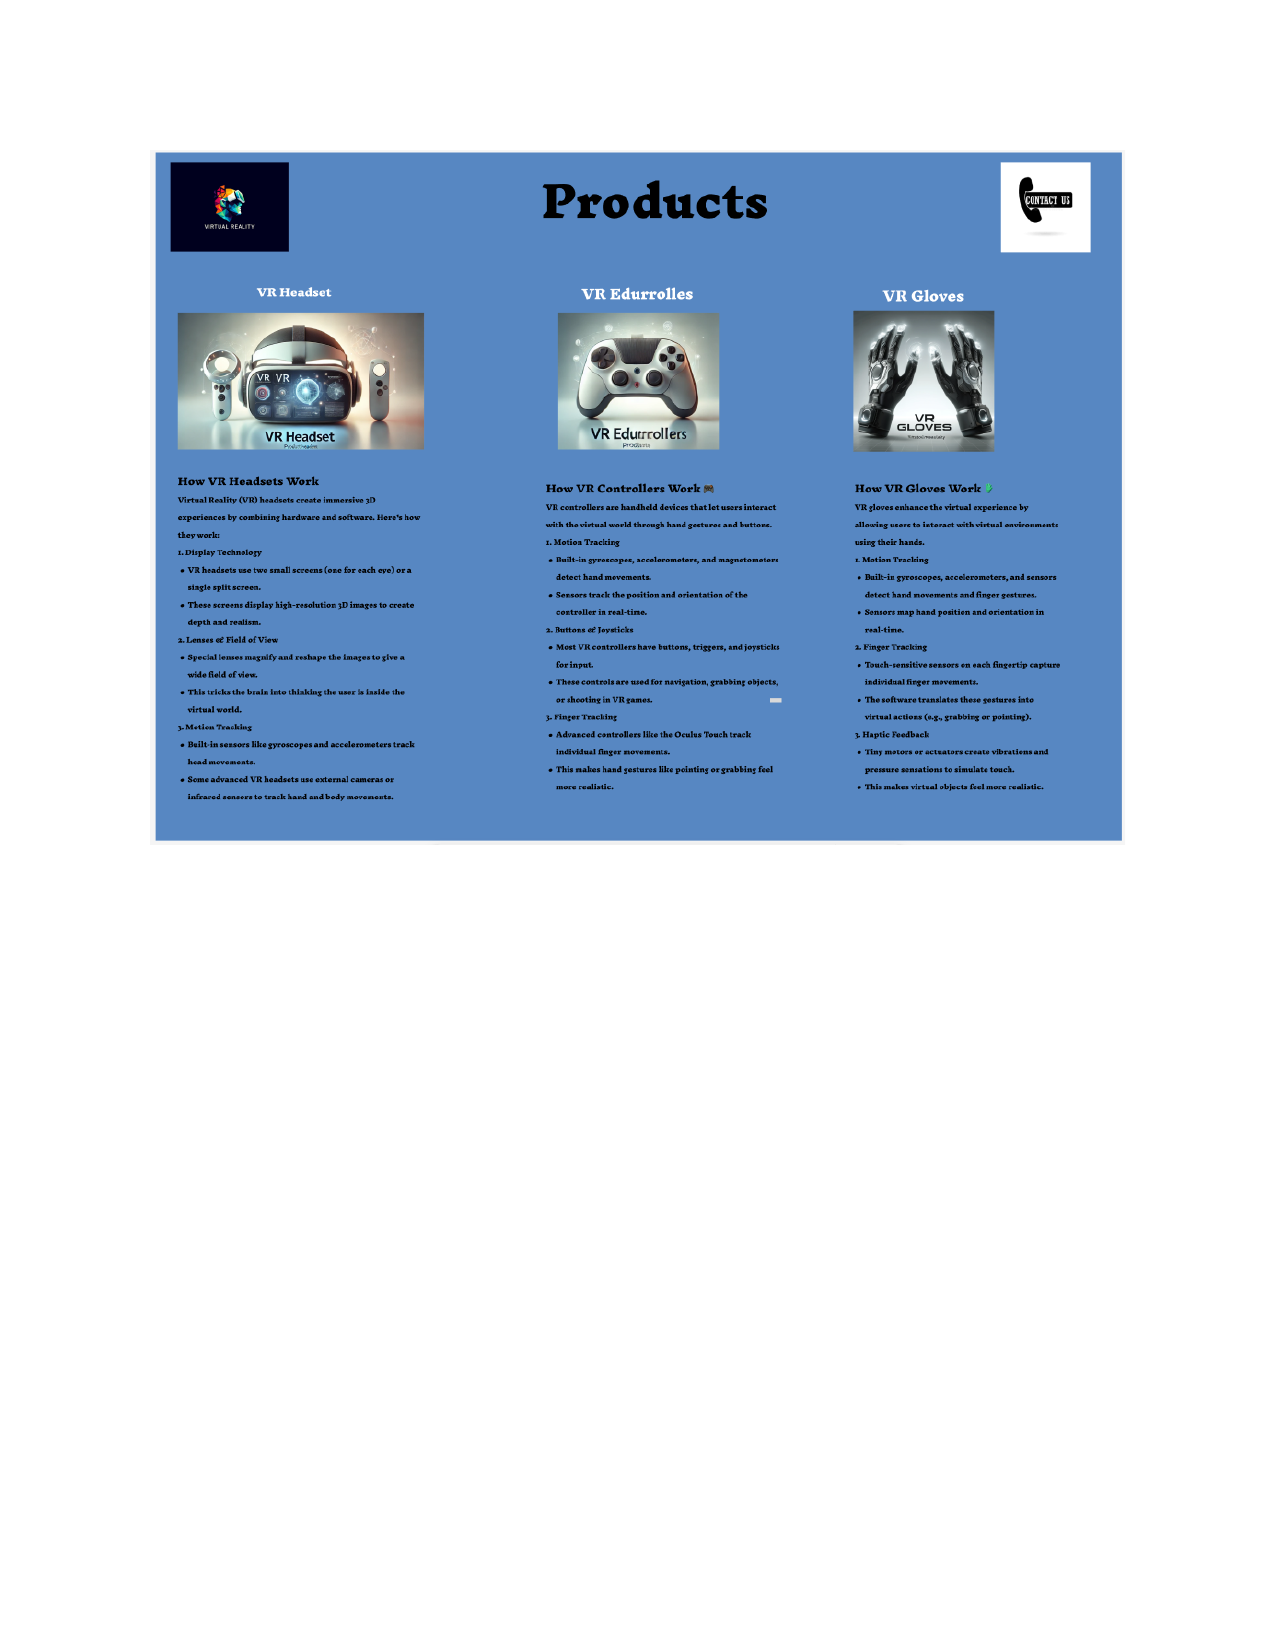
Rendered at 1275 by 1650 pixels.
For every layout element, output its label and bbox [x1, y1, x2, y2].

picture [150, 150, 1125, 845]
